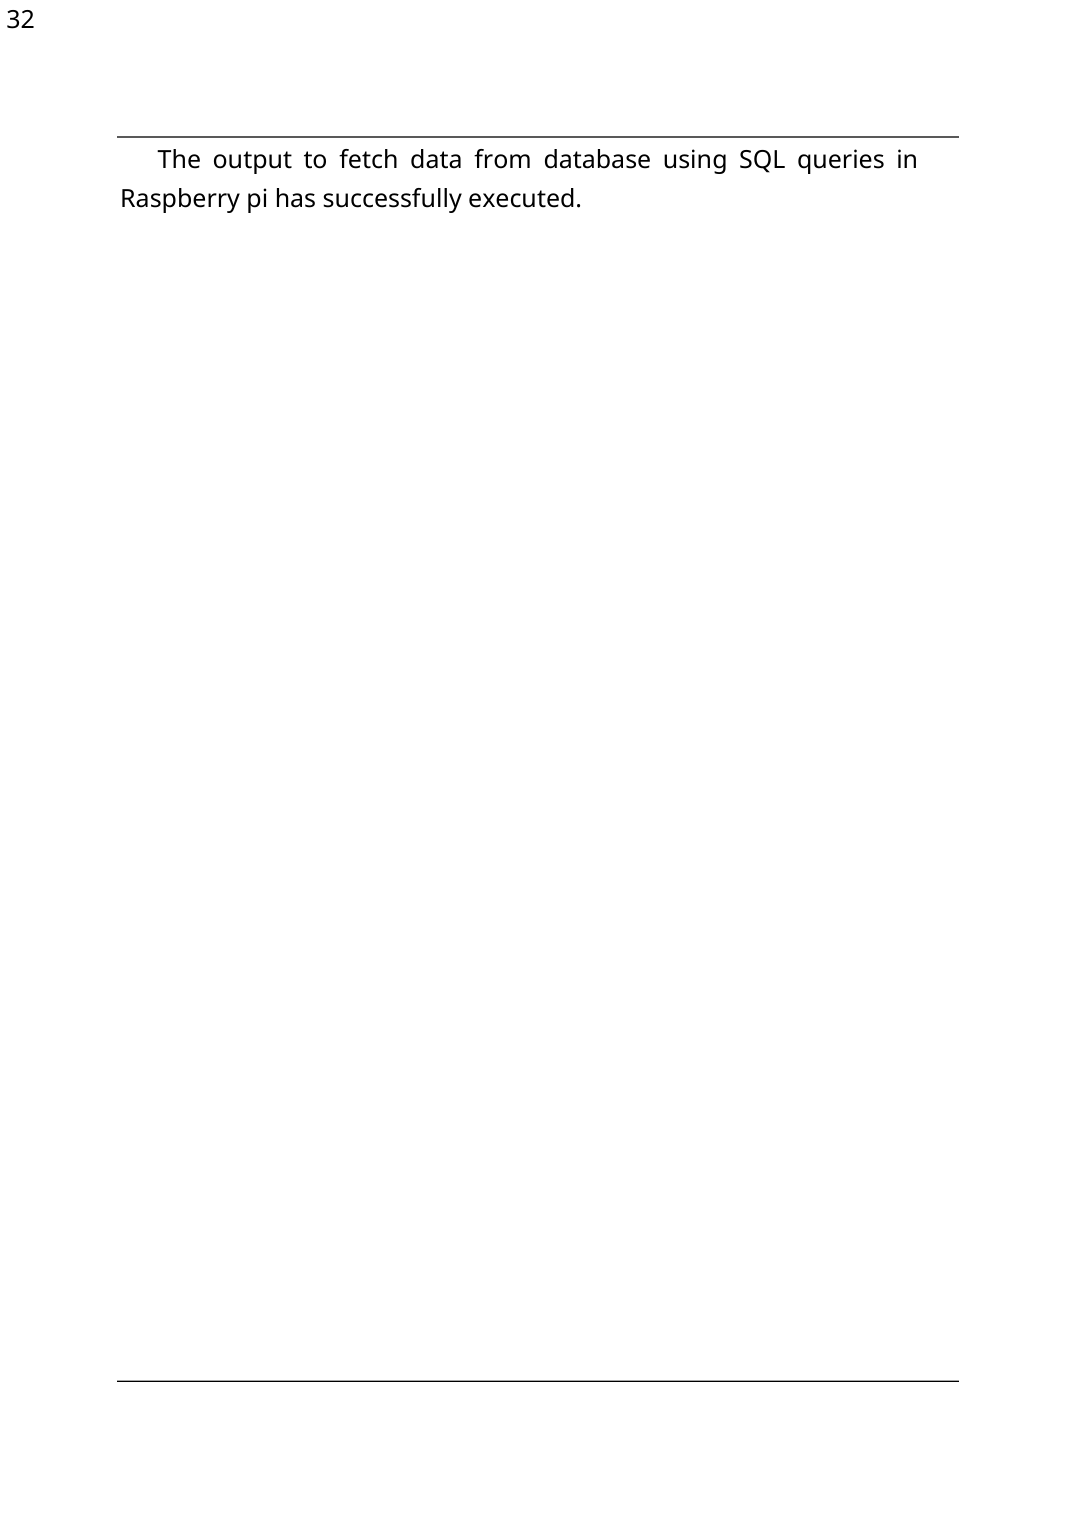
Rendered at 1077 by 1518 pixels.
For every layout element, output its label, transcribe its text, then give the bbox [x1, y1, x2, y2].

text The output to fetch data from database using SQL queries in Raspberry pi has successfully executed. [120, 142, 986, 215]
